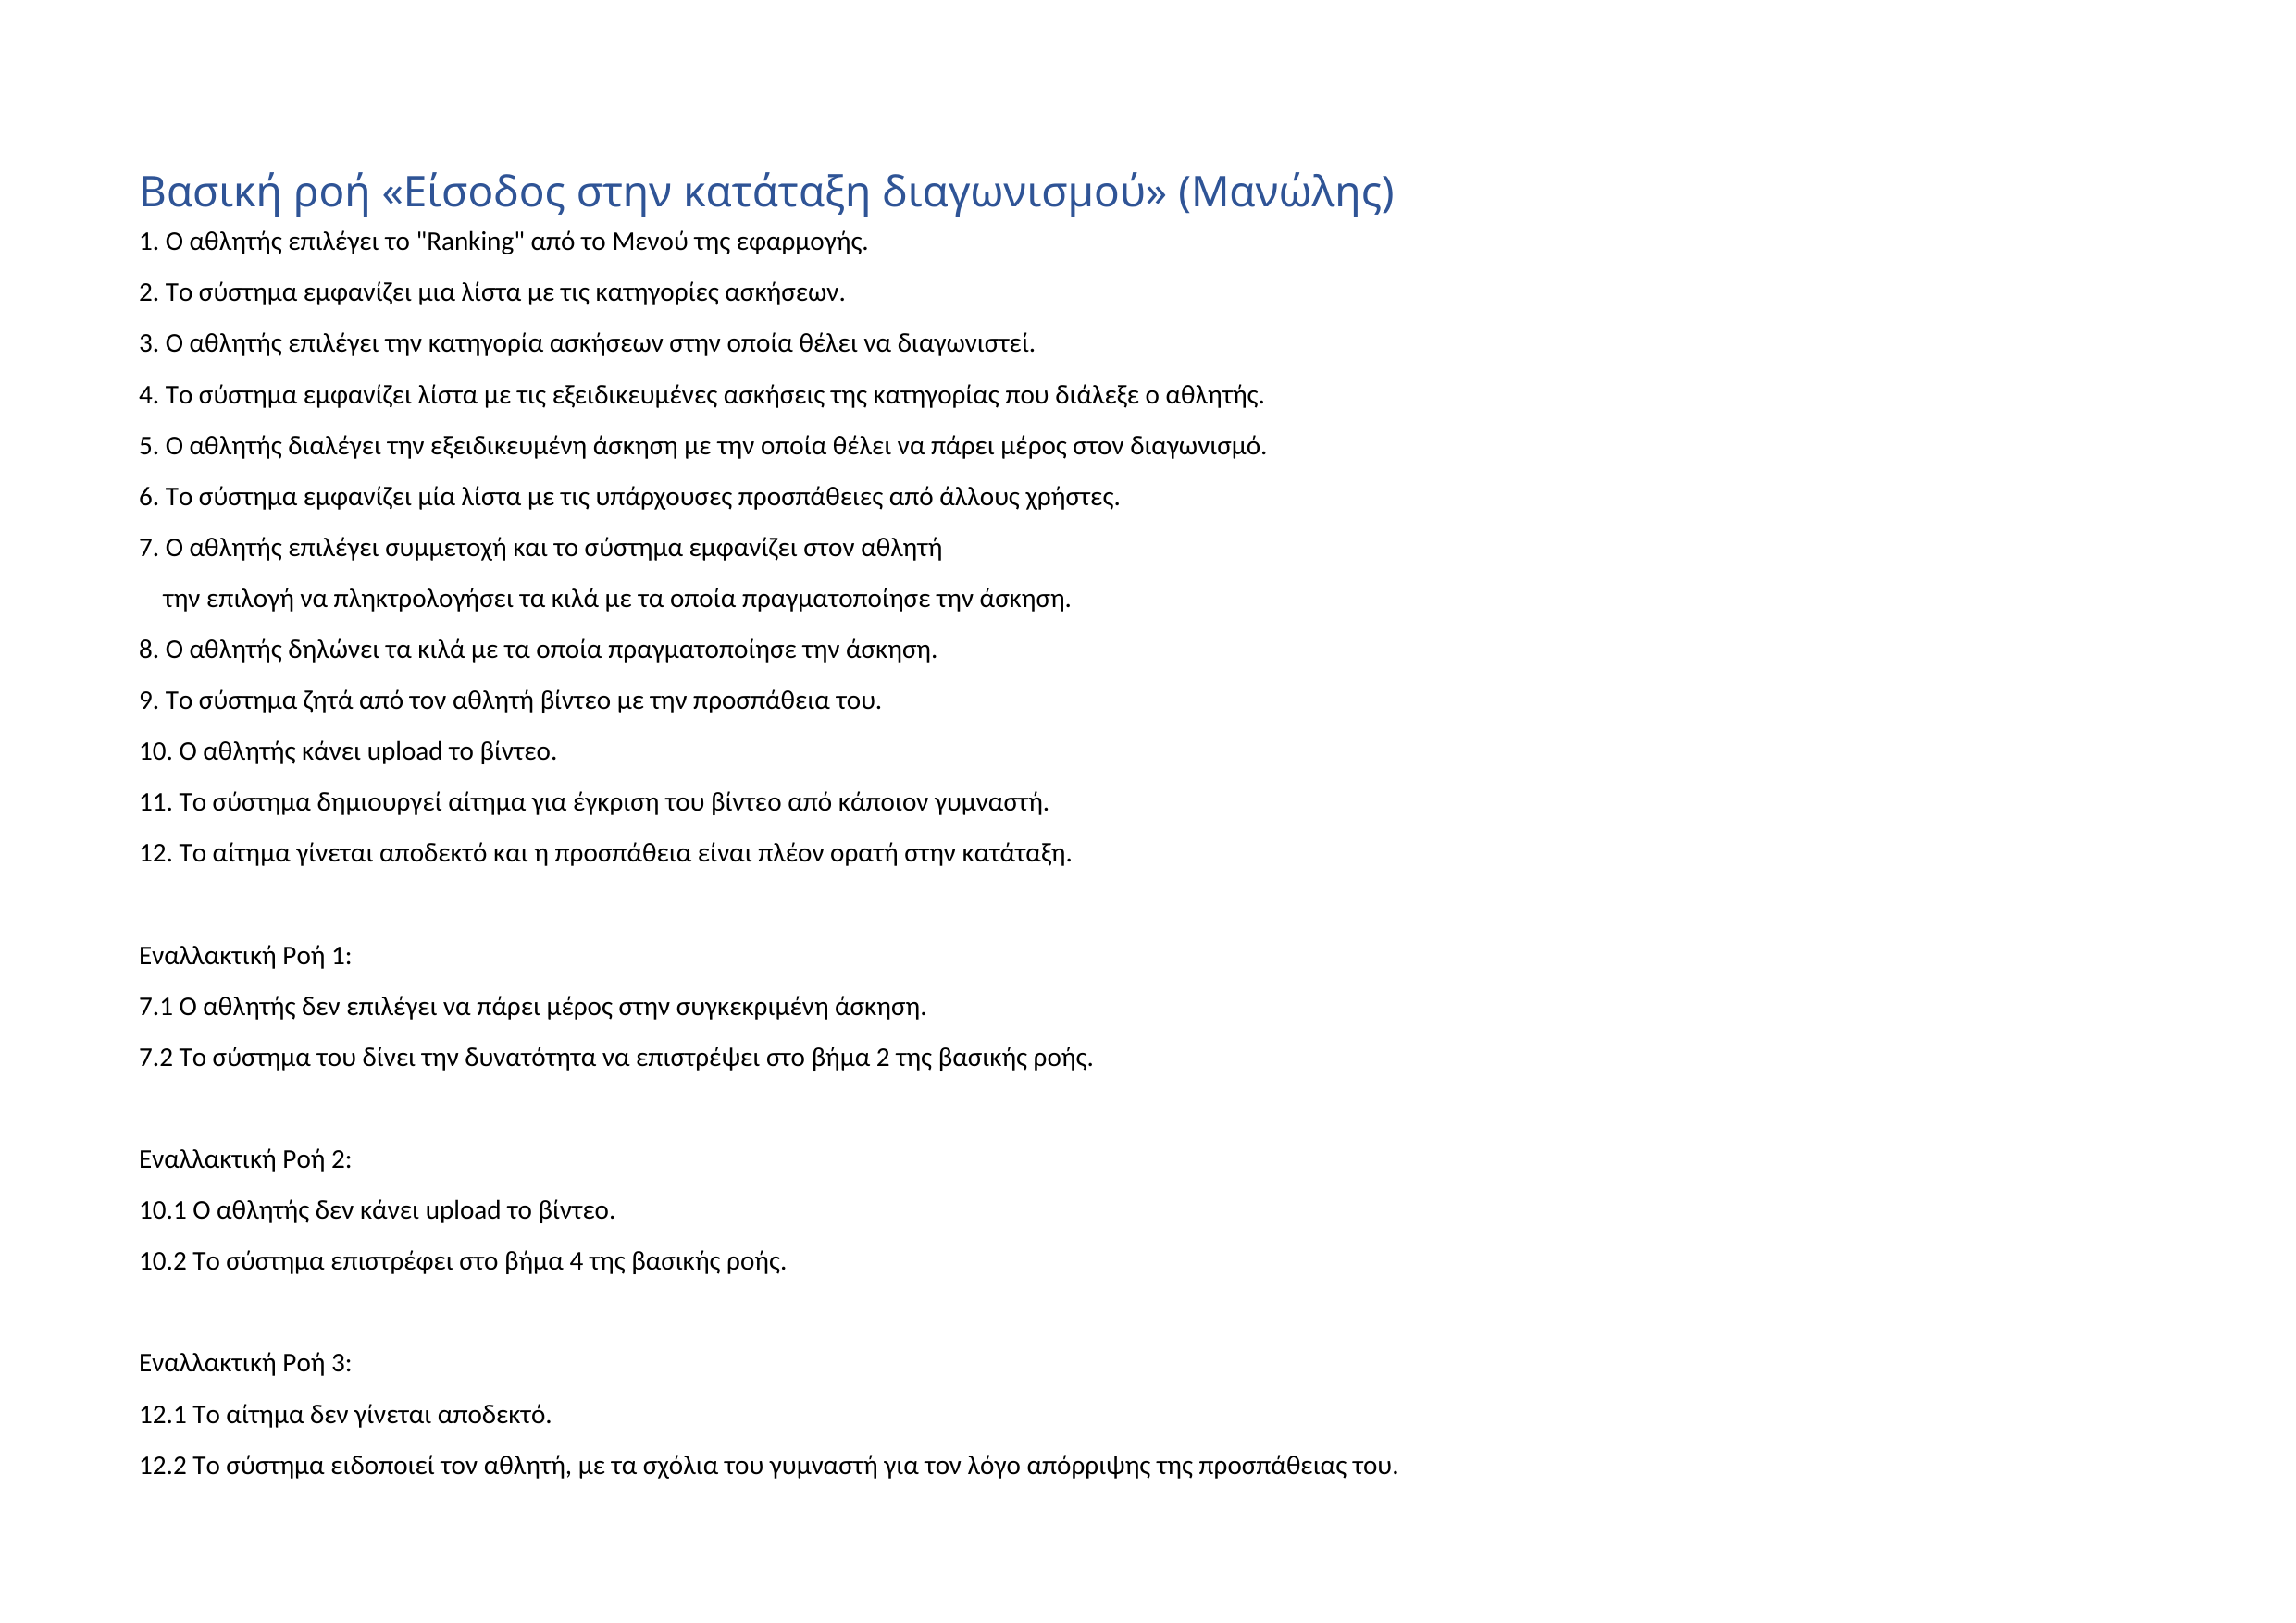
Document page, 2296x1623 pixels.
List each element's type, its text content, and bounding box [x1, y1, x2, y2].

text 6. Το σύστημα εμφανίζει μία λίστα με τις υπάρχουσες προσπάθειες από άλλους χρήστες. [139, 479, 2156, 512]
text 7.2 Το σύστημα του δίνει την δυνατότητα να επιστρέψει στο βήμα 2 της βασικής ροής. [139, 1040, 2156, 1072]
text 3. Ο αθλητής επιλέγει την κατηγορία ασκήσεων στην οποία θέλει να διαγωνιστεί. [139, 326, 2156, 359]
subtitle Βασική ροή «Είσοδος στην κατάταξη διαγωνισμού» (Μανώλης) [139, 162, 2156, 219]
text 1. Ο αθλητής επιλέγει το "Ranking" από το Μενού της εφαρμογής. [139, 224, 2156, 257]
text 9. Το σύστημα ζητά από τον αθλητή βίντεο με την προσπάθεια του. [139, 683, 2156, 716]
text 2. Το σύστημα εμφανίζει μια λίστα με τις κατηγορίες ασκήσεων. [139, 275, 2156, 308]
text 12.1 Το αίτημα δεν γίνεται αποδεκτό. [139, 1397, 2156, 1430]
text Εναλλακτική Ροή 2: [139, 1142, 2156, 1175]
text την επιλογή να πληκτρολογήσει τα κιλά με τα οποία πραγματοποίησε την άσκηση. [139, 581, 2156, 614]
text 5. Ο αθλητής διαλέγει την εξειδικευμένη άσκηση με την οποία θέλει να πάρει μέρος στον διαγωνισμό. [139, 428, 2156, 461]
text 11. Το σύστημα δημιουργεί αίτημα για έγκριση του βίντεο από κάποιον γυμναστή. [139, 785, 2156, 818]
text 7. Ο αθλητής επιλέγει συμμετοχή και το σύστημα εμφανίζει στον αθλητή [139, 530, 2156, 563]
text 12.2 Το σύστημα ειδοποιεί τον αθλητή, με τα σχόλια του γυμναστή για τον λόγο απόρριψης της προσπάθειας του. [139, 1448, 2156, 1481]
text 10.1 Ο αθλητής δεν κάνει upload το βίντεο. [139, 1193, 2156, 1226]
text 10.2 Το σύστημα επιστρέφει στο βήμα 4 της βασικής ροής. [139, 1244, 2156, 1277]
text 12. Το αίτημα γίνεται αποδεκτό και η προσπάθεια είναι πλέον ορατή στην κατάταξη. [139, 836, 2156, 869]
text Εναλλακτική Ροή 1: [139, 938, 2156, 971]
text 8. Ο αθλητής δηλώνει τα κιλά με τα οποία πραγματοποίησε την άσκηση. [139, 632, 2156, 665]
text 10. Ο αθλητής κάνει upload το βίντεο. [139, 734, 2156, 767]
text Εναλλακτική Ροή 3: [139, 1345, 2156, 1379]
text 7.1 Ο αθλητής δεν επιλέγει να πάρει μέρος στην συγκεκριμένη άσκηση. [139, 989, 2156, 1022]
text 4. Το σύστημα εμφανίζει λίστα με τις εξειδικευμένες ασκήσεις της κατηγορίας που διάλεξε ο αθλητής. [139, 378, 2156, 410]
